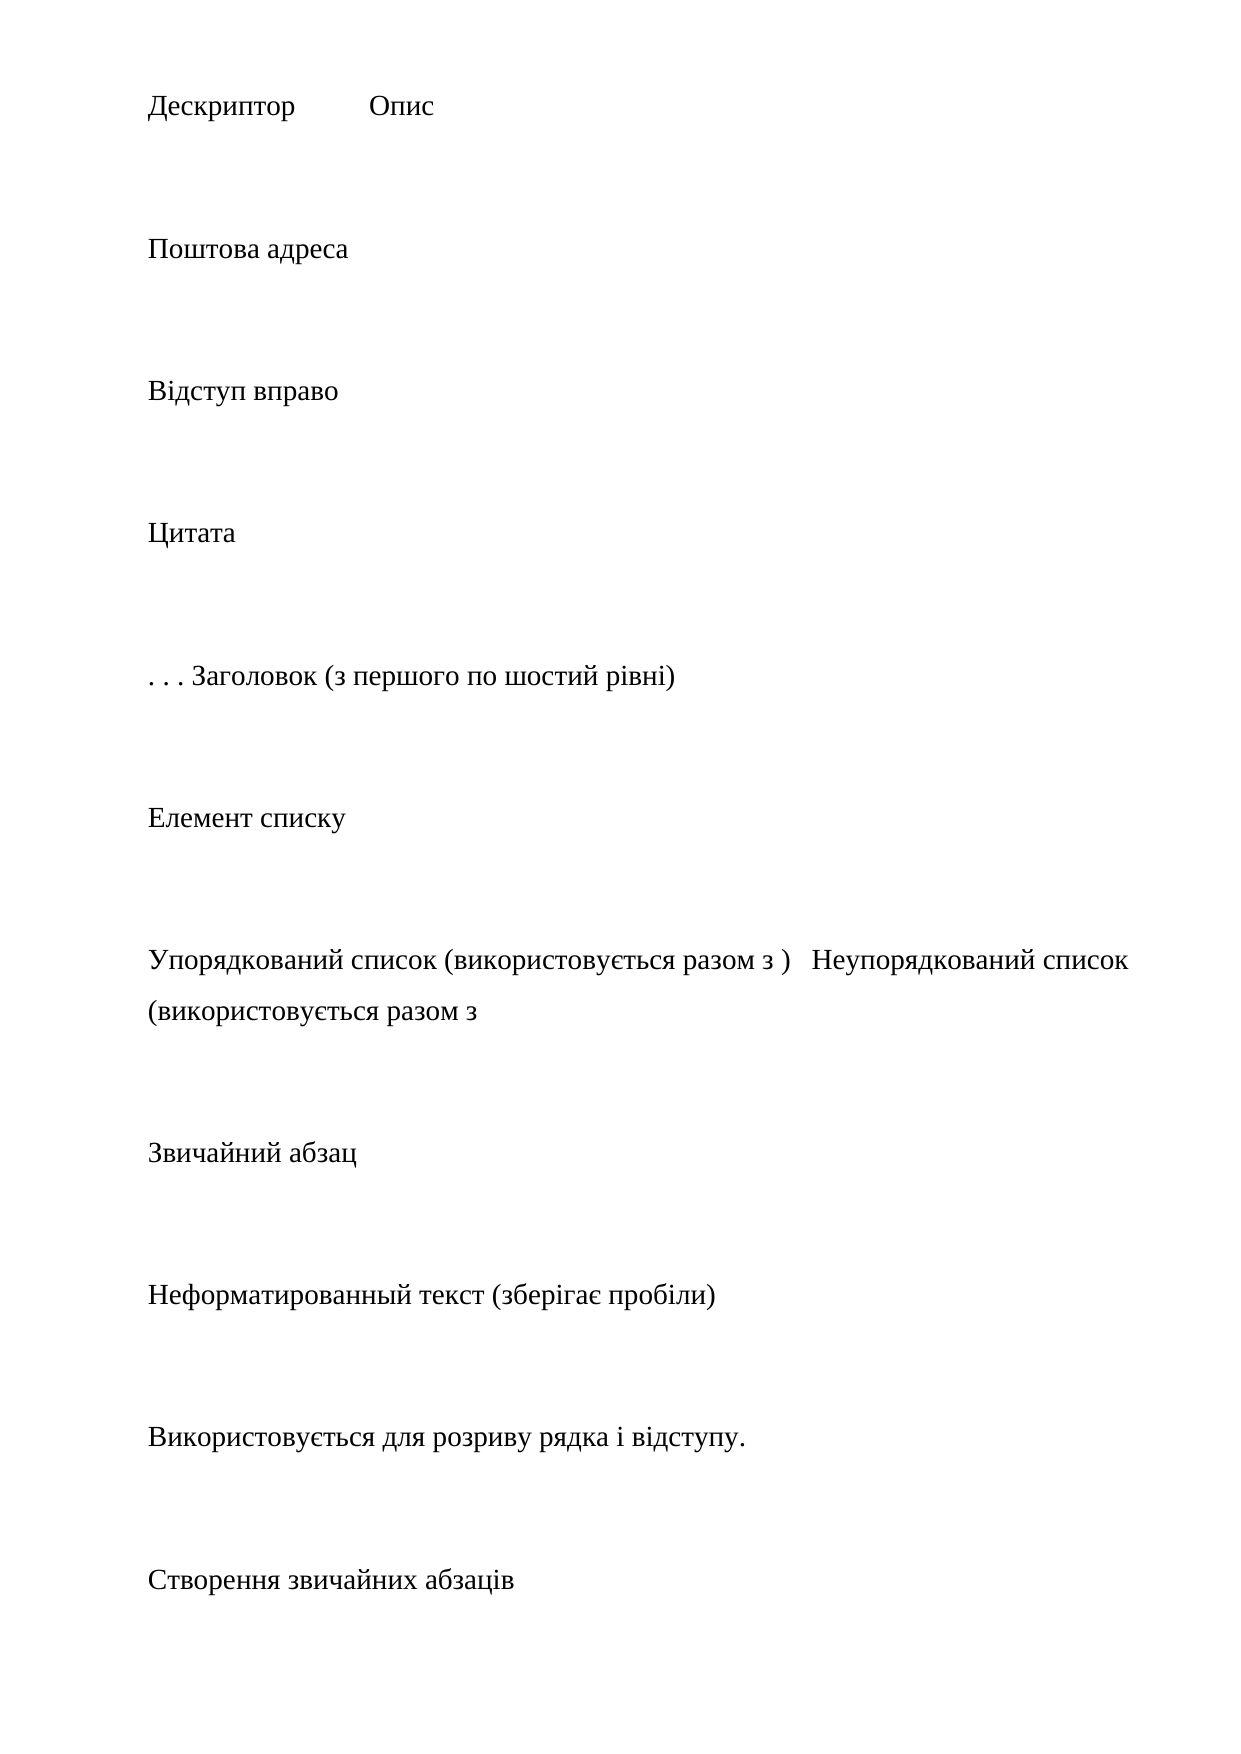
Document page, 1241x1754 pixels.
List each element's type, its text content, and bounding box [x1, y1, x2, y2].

text Поштова адреса [148, 231, 1152, 264]
text Звичайний абзац [148, 1135, 1152, 1168]
text . . . Заголовок (з першого по шостий рівні) [148, 658, 1152, 691]
text Використовується для розриву рядка і відступу. [148, 1419, 1152, 1453]
text Елемент списку [148, 800, 1152, 833]
text Відступ вправо [148, 373, 1152, 407]
text Упорядкований список (використовується разом з ) Неупорядкований список (використовується разом з [148, 942, 1152, 1026]
text Створення звичайних абзаців [148, 1562, 1152, 1595]
text Дескриптор Опис [148, 88, 1152, 122]
text Цитата [148, 515, 1152, 549]
text Неформатированный текст (зберігає пробіли) [148, 1277, 1152, 1311]
